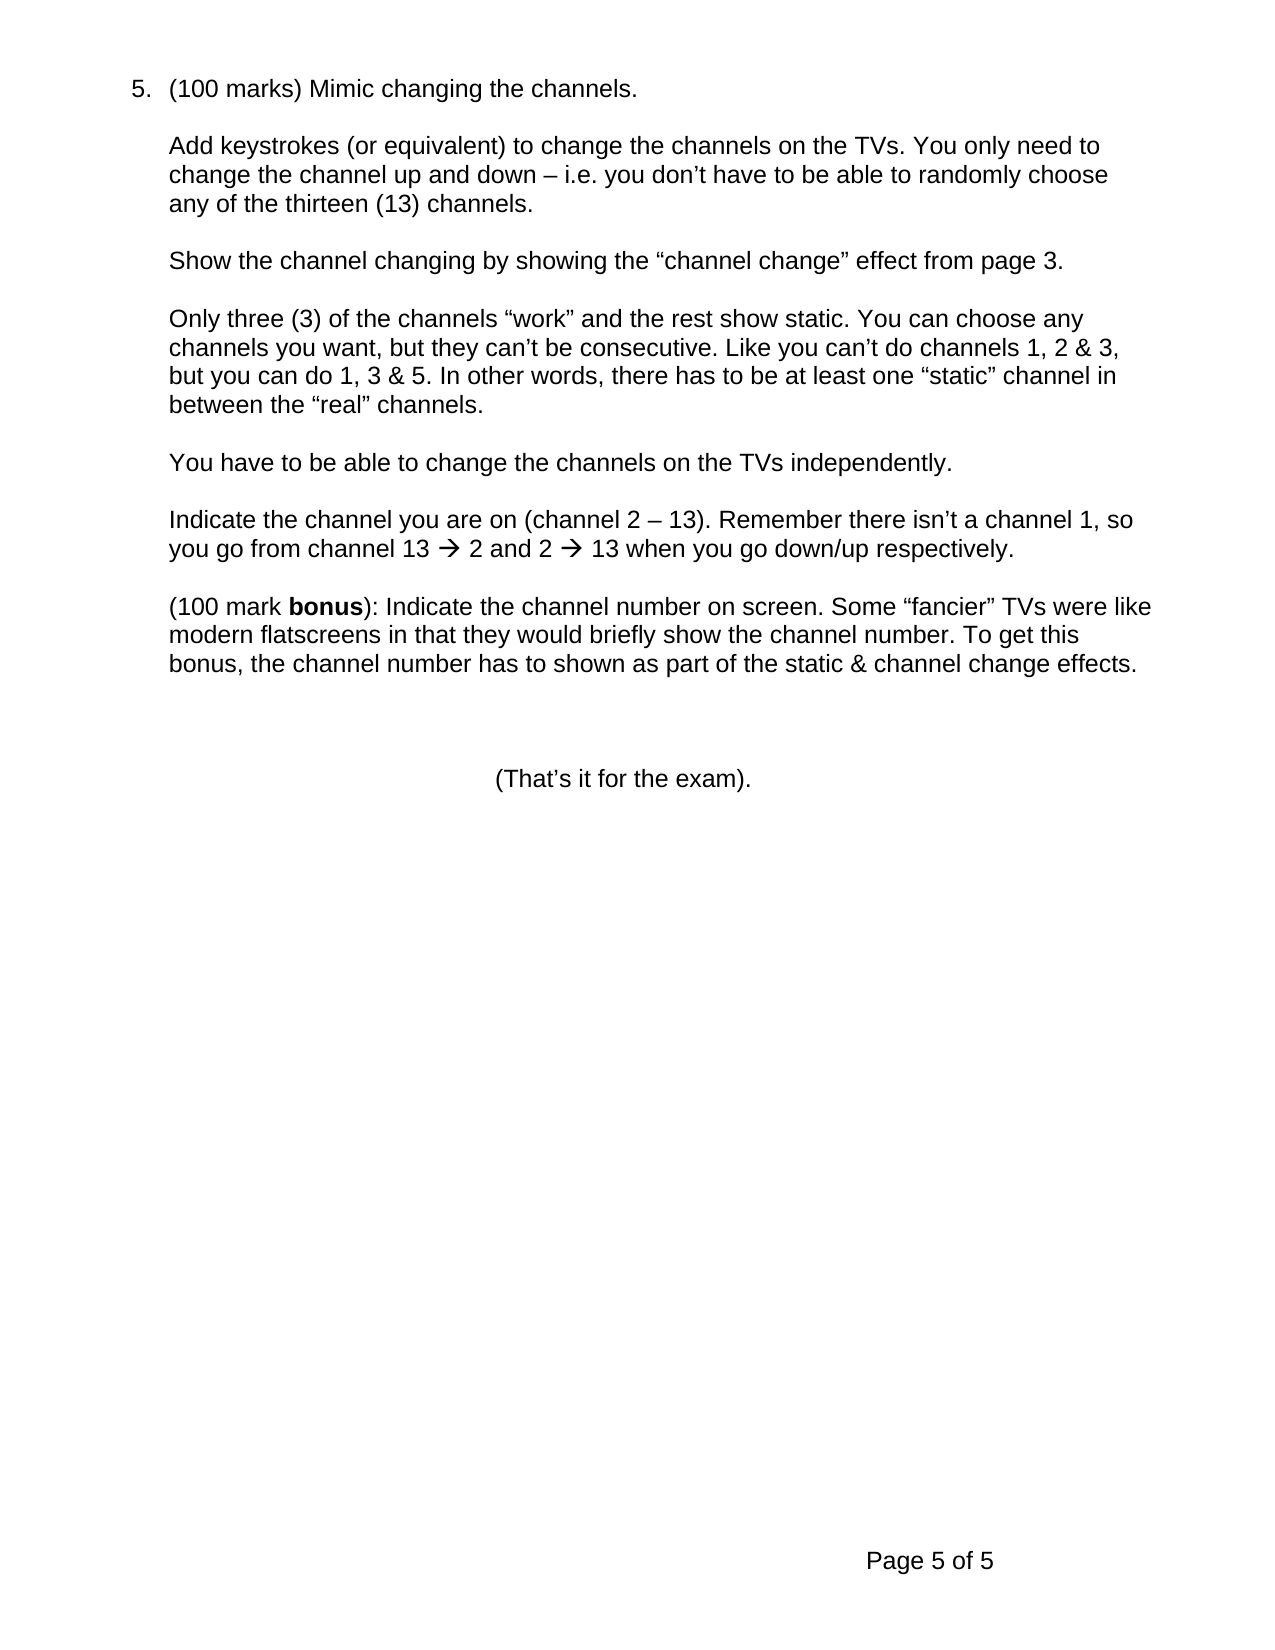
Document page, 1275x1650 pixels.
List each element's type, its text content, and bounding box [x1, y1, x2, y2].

text (That’s it for the exam). [94, 764, 1153, 793]
list (100 marks) Mimic changing the channels. Add keystrokes (or equivalent) to change the channels on the TVs. You only need to change the channel up and down – i.e. you don’t have to be able to randomly choose any of the thirteen (13) channels. Show the channel changing by showing the “channel change” effect from page 3. Only three (3) of the channels “work” and the rest show static. You can choose any channels you want, but they can’t be consecutive. Like you can’t do channels 1, 2 & 3, but you can do 1, 3 & 5. In other words, there has to be at least one “static” channel in between the “real” channels. You have to be able to change the channels on the TVs independently. Indicate the channel you are on (channel 2 – 13). Remember there isn’t a channel 1, so you go from channel 13 2 and 2 13 when you go down/up respectively. (100 mark bonus): Indicate the channel number on screen. Some “fancier” TVs were like modern flatscreens in that they would briefly show the channel number. To get this bonus, the channel number has to shown as part of the static & channel change effects. [131, 74, 1153, 706]
